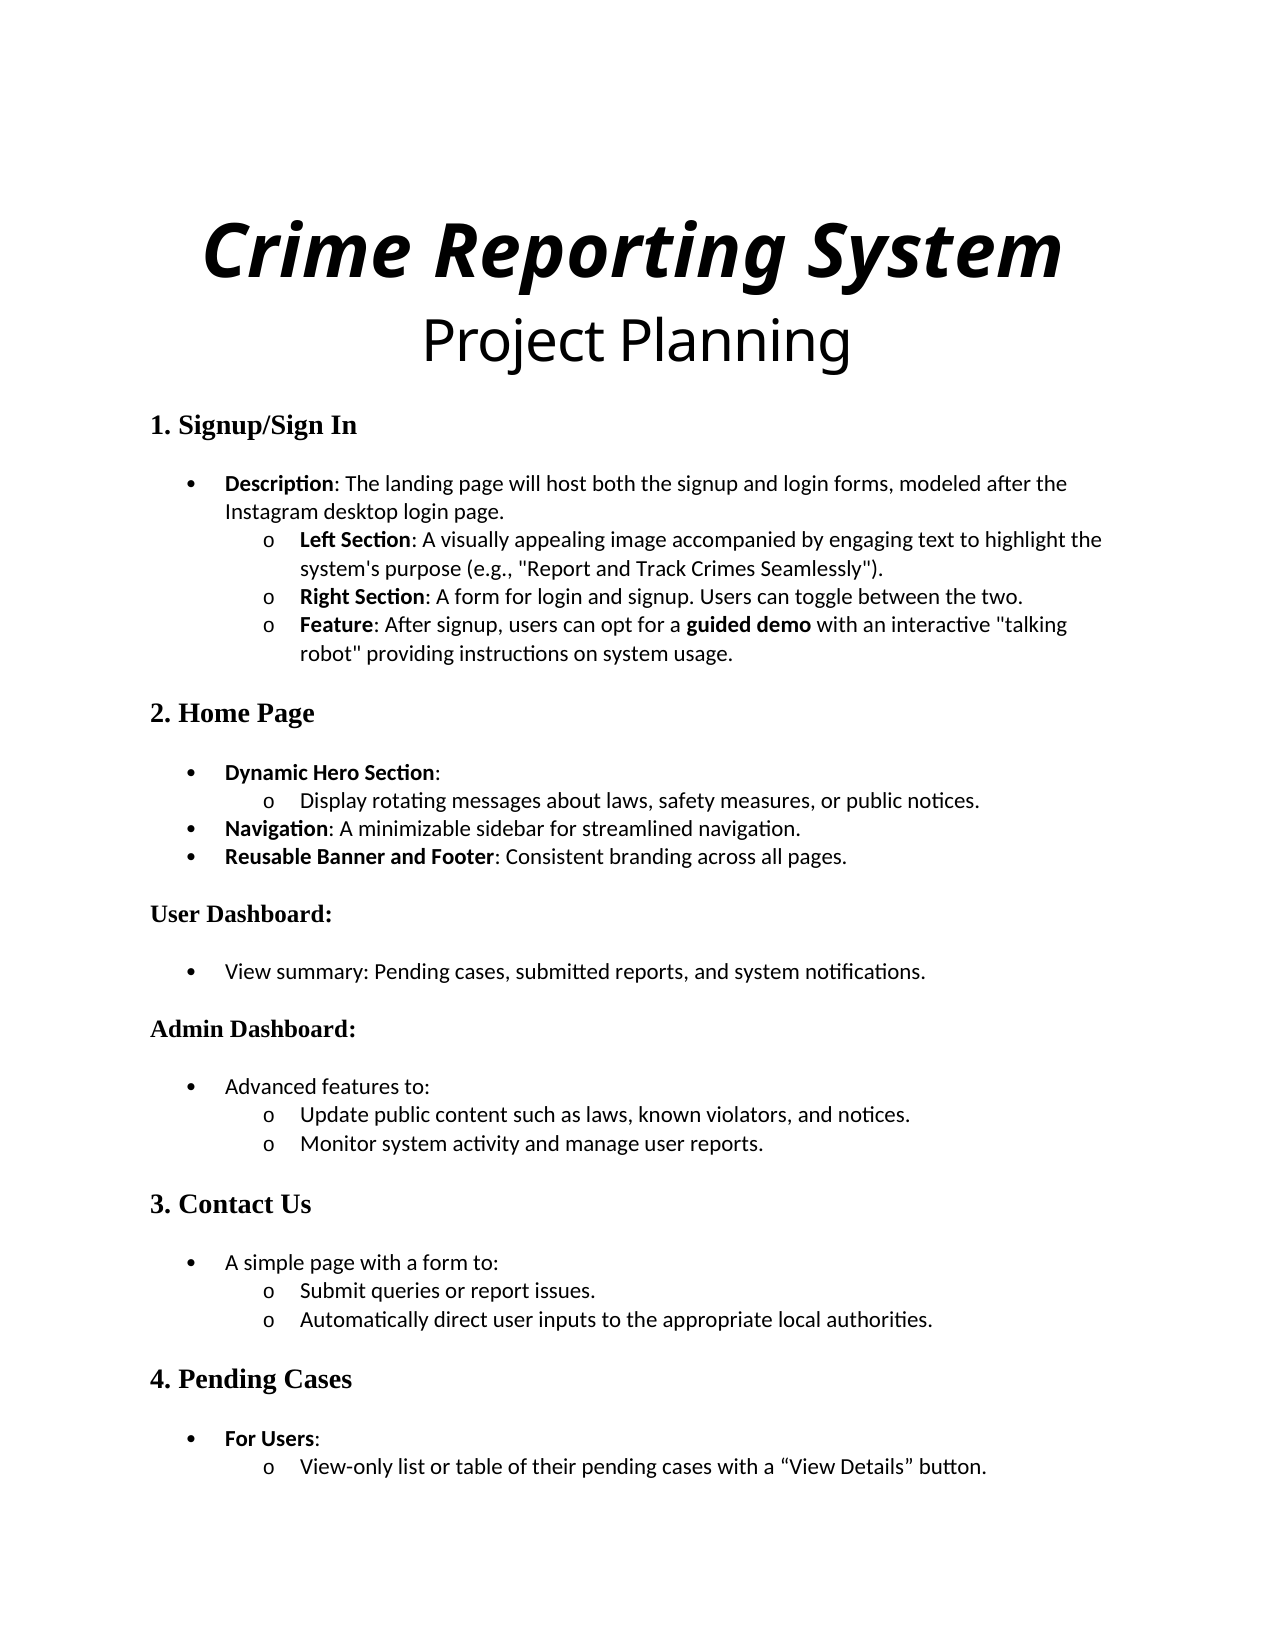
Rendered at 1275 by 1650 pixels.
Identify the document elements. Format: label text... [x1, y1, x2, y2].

list For Users: [187, 1424, 1125, 1452]
list Description: The landing page will host both the signup and login forms, modeled after the Instagram desktop login page. [187, 469, 1125, 525]
list Submit queries or report issues. [262, 1276, 1125, 1305]
subtitle 2. Home Page [150, 696, 1125, 728]
subtitle Admin Dashboard: [150, 1014, 1125, 1043]
title Project Planning [150, 299, 1125, 378]
subtitle 1. Signup/Sign In [150, 408, 1125, 440]
list Automatically direct user inputs to the appropriate local authorities. [262, 1305, 1125, 1333]
title Crime Reporting System [150, 197, 1125, 299]
list Monitor system activity and manage user reports. [262, 1129, 1125, 1158]
list Advanced features to: [187, 1072, 1125, 1101]
list Navigation: A minimizable sidebar for streamlined navigation. [187, 814, 1125, 842]
list Display rotating messages about laws, safety measures, or public notices. [262, 786, 1125, 814]
subtitle 3. Contact Us [150, 1187, 1125, 1219]
subtitle User Dashboard: [150, 899, 1125, 928]
list A simple page with a form to: [187, 1248, 1125, 1276]
list View-only list or table of their pending cases with a “View Details” button. [262, 1452, 1125, 1481]
list Reusable Banner and Footer: Consistent branding across all pages. [187, 842, 1125, 870]
list Left Section: A visually appealing image accompanied by engaging text to highlight the system's purpose (e.g., "Report and Track Crimes Seamlessly"). [262, 525, 1125, 582]
list View summary: Pending cases, submitted reports, and system notifications. [187, 957, 1125, 985]
list Dynamic Hero Section: [187, 758, 1125, 786]
subtitle 4. Pending Cases [150, 1363, 1125, 1395]
list Update public content such as laws, known violators, and notices. [262, 1101, 1125, 1129]
list Feature: After signup, users can opt for a guided demo with an interactive "talking robot" providing instructions on system usage. [262, 610, 1125, 667]
list Right Section: A form for login and signup. Users can toggle between the two. [262, 582, 1125, 610]
